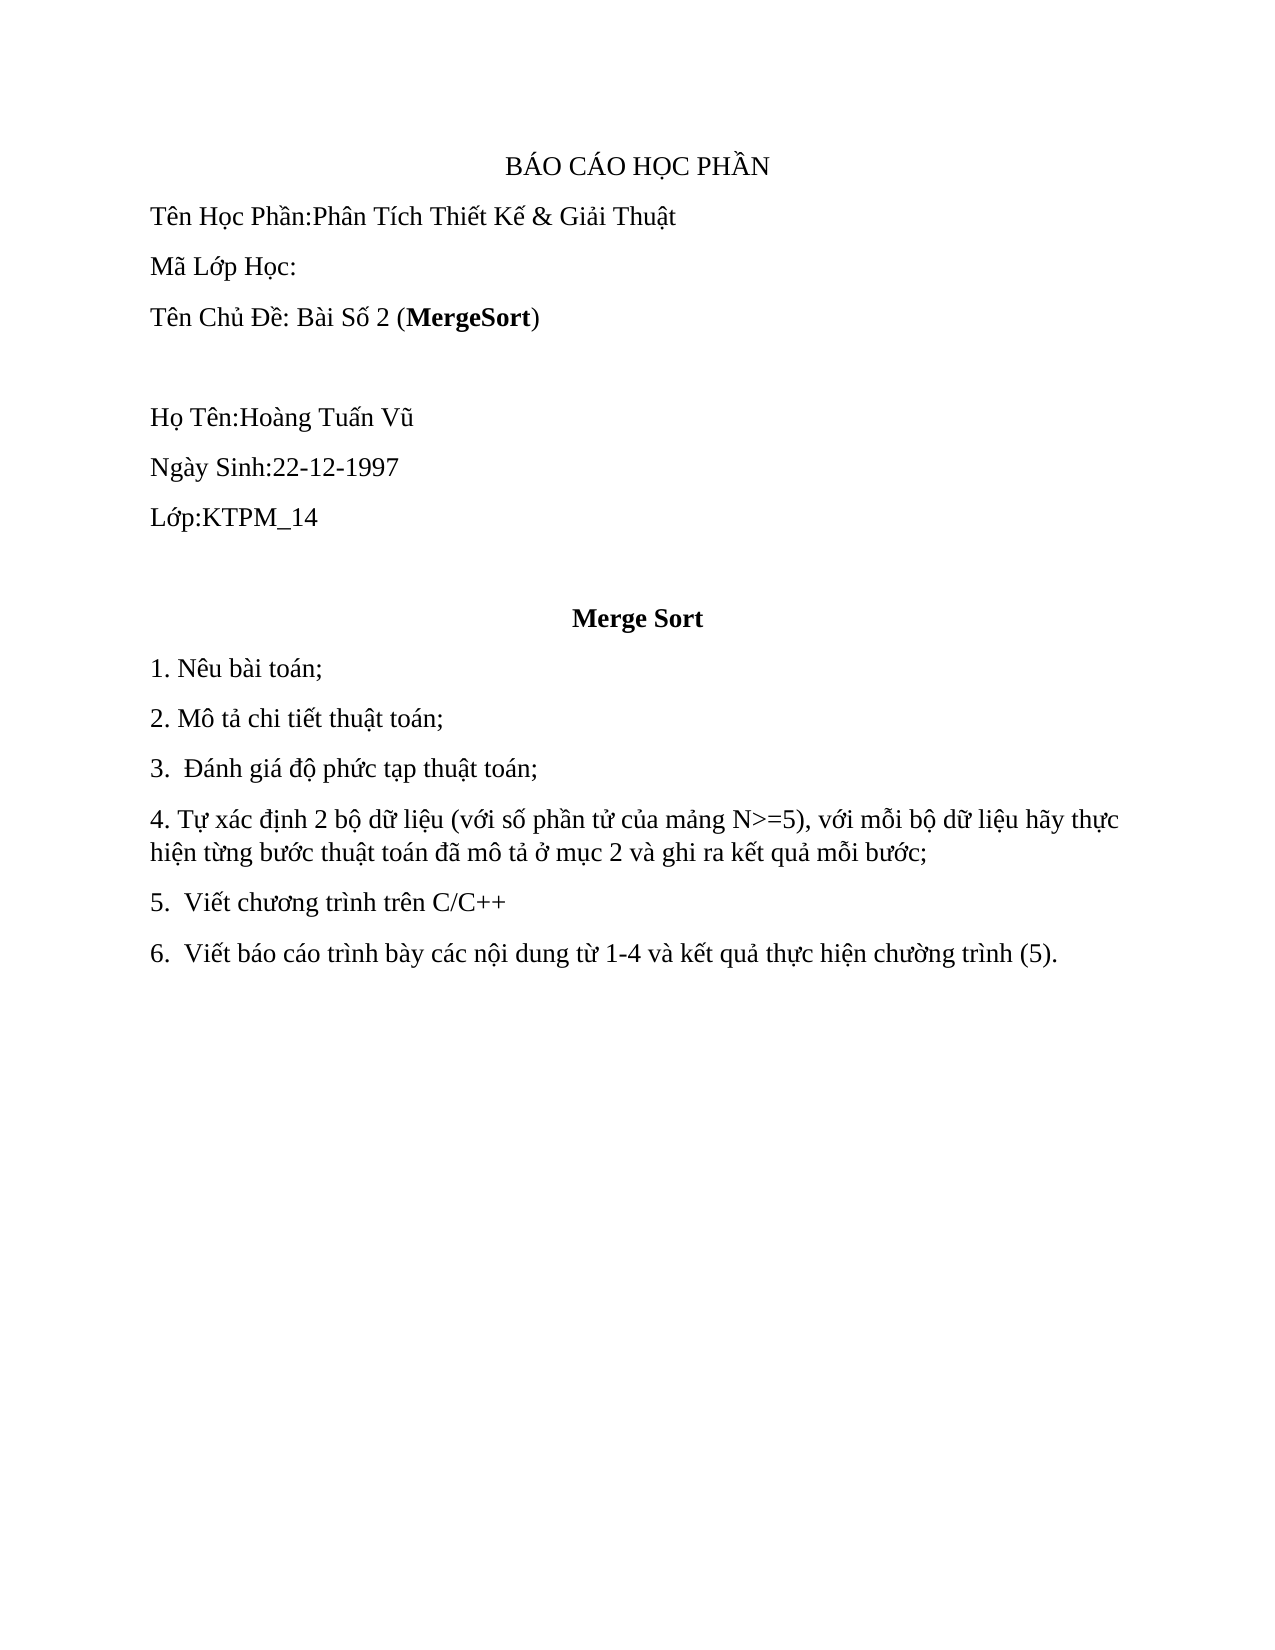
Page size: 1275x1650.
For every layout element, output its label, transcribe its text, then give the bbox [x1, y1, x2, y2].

text Tên Chủ Đề: Bài Số 2 (MergeSort) [150, 301, 1125, 332]
text 6. Viết báo cáo trình bày các nội dung từ 1-4 và kết quả thực hiện chường trình (5). [150, 937, 1125, 968]
text Mã Lớp Học: [150, 250, 1125, 282]
text 4. Tự xác định 2 bộ dữ liệu (với số phần tử của mảng N>=5), với mỗi bộ dữ liệu hãy thực hiện từng bước thuật toán đã mô tả ở mục 2 và ghi ra kết quả mỗi bước; [150, 803, 1125, 867]
text 2. Mô tả chi tiết thuật toán; [150, 702, 1125, 733]
text 3. Đánh giá độ phức tạp thuật toán; [150, 752, 1125, 784]
text Merge Sort [150, 602, 1125, 633]
text Ngày Sinh:22-12-1997 [150, 451, 1125, 482]
text BÁO CÁO HỌC PHẦN [150, 150, 1125, 181]
text 5. Viết chương trình trên C/C++ [150, 886, 1125, 918]
text 1. Nêu bài toán; [150, 652, 1125, 683]
text Lớp:KTPM_14 [150, 501, 1125, 533]
text Họ Tên:Hoàng Tuấn Vũ [150, 401, 1125, 432]
text Tên Học Phần:Phân Tích Thiết Kế & Giải Thuật [150, 200, 1125, 231]
